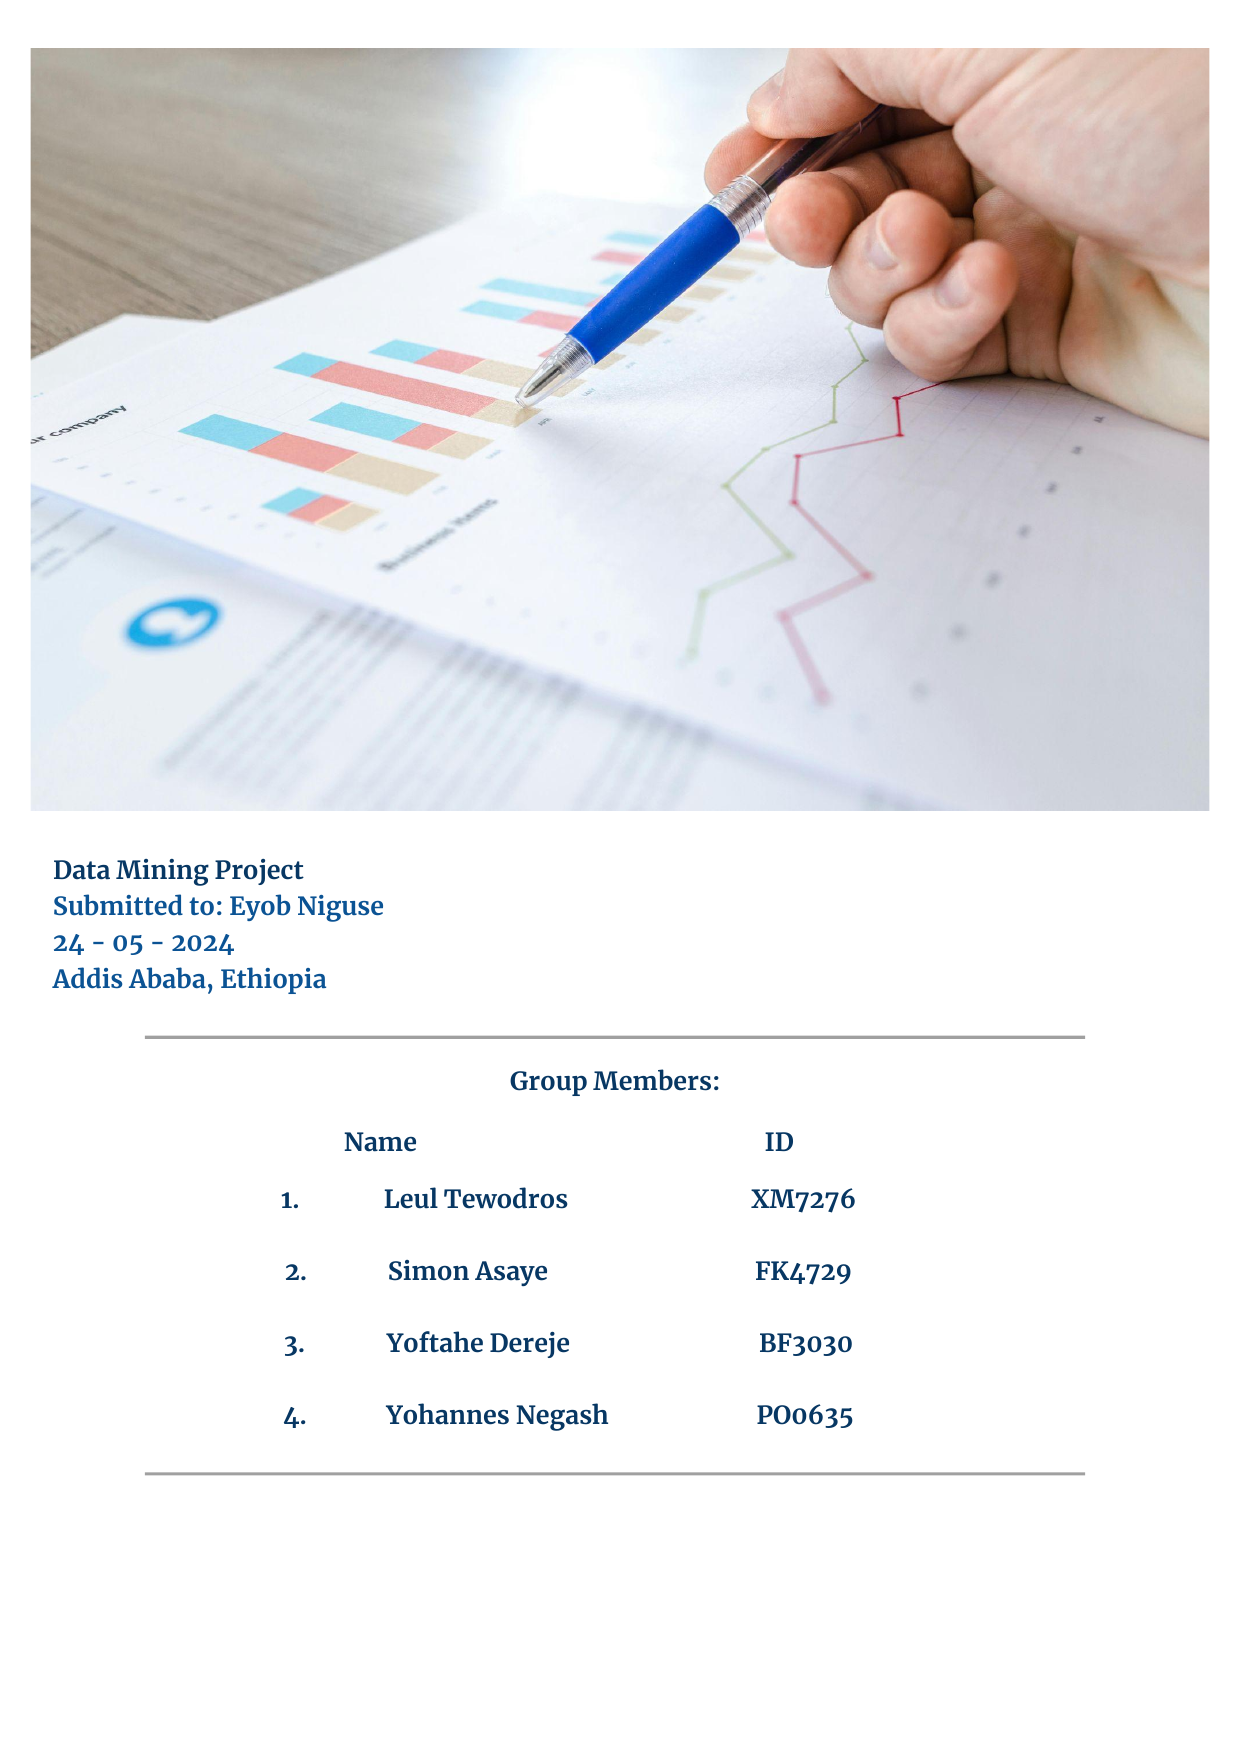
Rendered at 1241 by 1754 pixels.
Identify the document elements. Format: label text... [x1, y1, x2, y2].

text 24 - 05 - 2024 [47, 927, 1183, 959]
text 2. Simon Asaye FK4729 [47, 1256, 1090, 1287]
text Submitted to: Eyob Niguse [47, 891, 1183, 923]
text 4. Yohannes Negash PO0635 [47, 1400, 1090, 1432]
text 1. Leul Tewodros XM7276 [47, 1183, 1090, 1215]
picture [30, 48, 1210, 811]
text Addis Ababa, Ethiopia [47, 963, 1183, 995]
text 3. Yoftahe Dereje BF3030 [47, 1328, 1090, 1359]
text Group Members: [47, 1066, 1183, 1097]
text Name ID [47, 1127, 1090, 1158]
text Data Mining Project [47, 855, 1183, 886]
